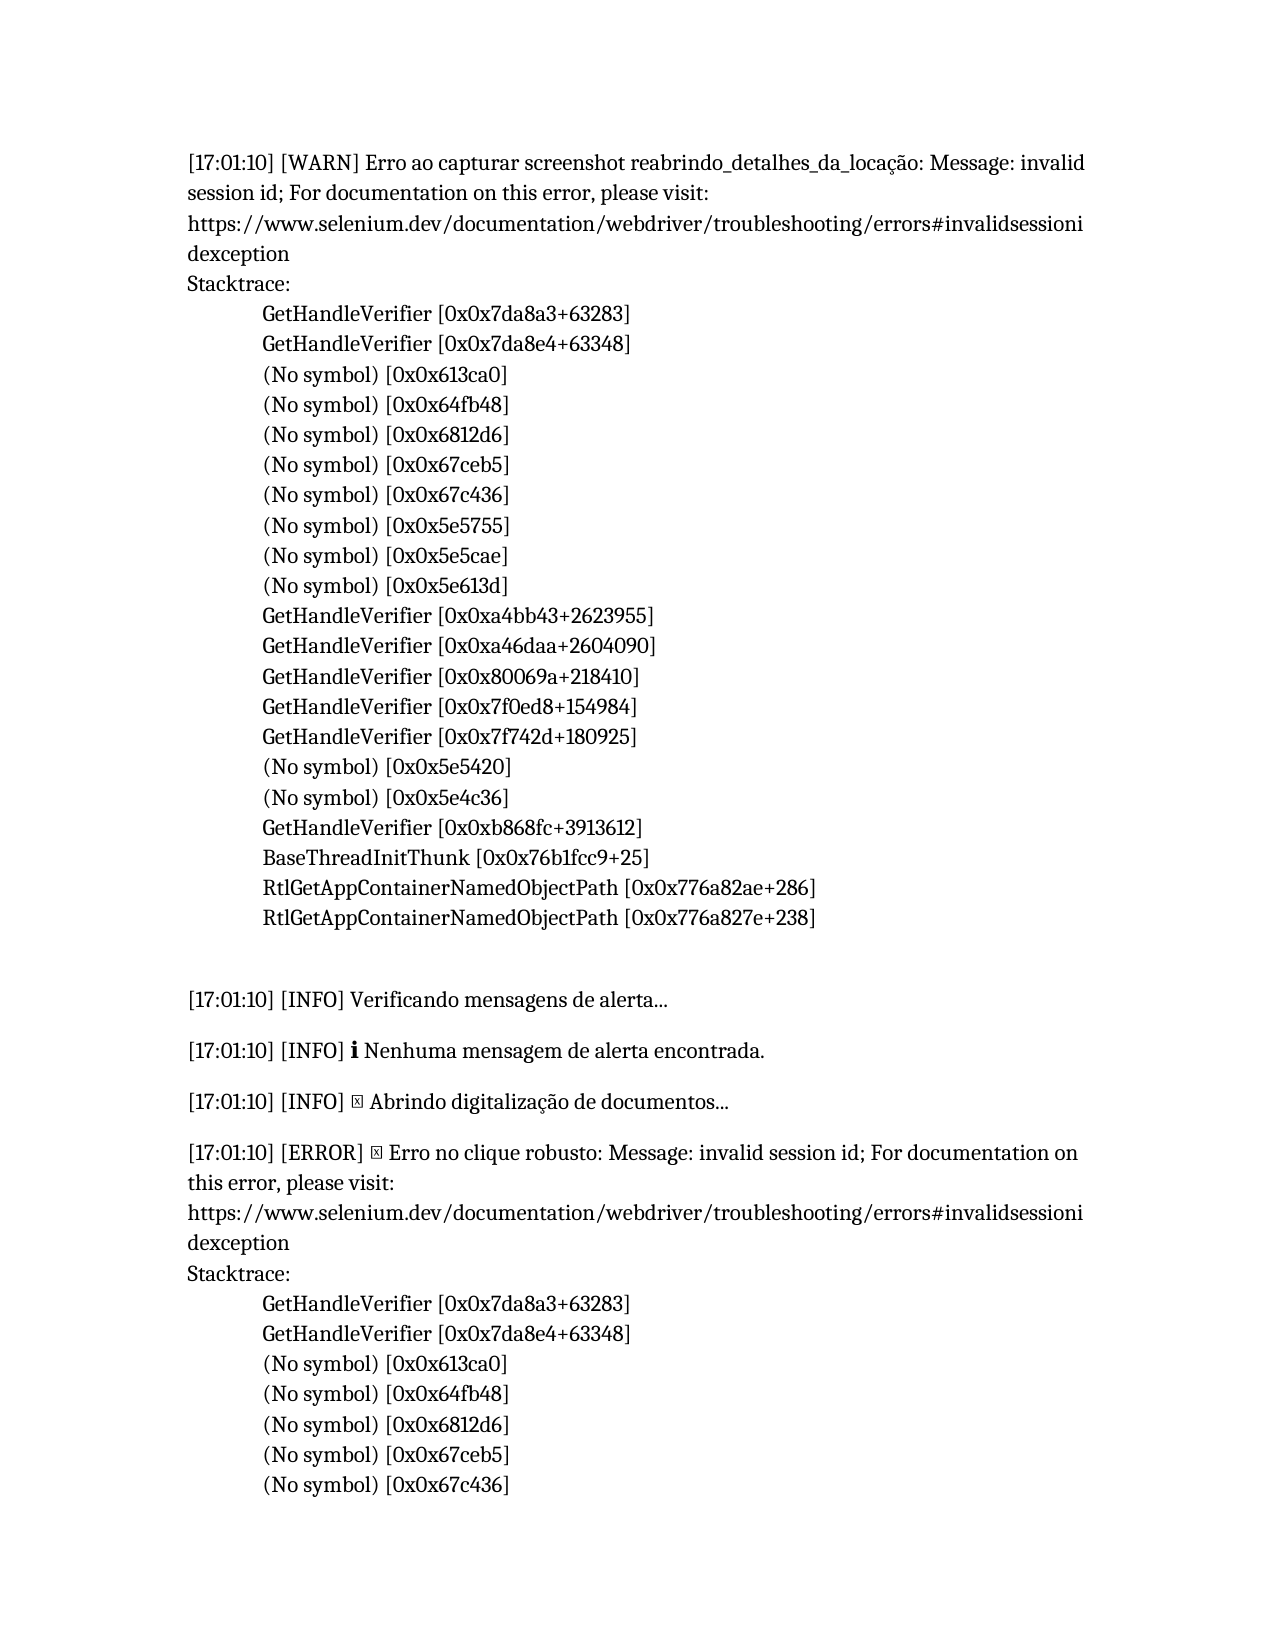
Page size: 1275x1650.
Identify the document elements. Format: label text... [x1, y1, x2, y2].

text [187, 1139, 1087, 1498]
text [17:01:10] [INFO] ℹ️ Nenhuma mensagem de alerta encontrada. [187, 1037, 1087, 1064]
text [17:01:10] [INFO] Verificando mensagens de alerta... [187, 986, 1087, 1013]
text [17:01:10] [WARN] Erro ao capturar screenshot reabrindo_detalhes_da_locação: Message: invalid session id; For documentation on this error, please visit: https://www.selenium.dev/documentation/webdriver/troubleshooting/errors#invalidsessionidexception Stacktrace: GetHandleVerifier [0x0x7da8a3+63283] GetHandleVerifier [0x0x7da8e4+63348] (No symbol) [0x0x613ca0] (No symbol) [0x0x64fb48] (No symbol) [0x0x6812d6] (No symbol) [0x0x67ceb5] (No symbol) [0x0x67c436] (No symbol) [0x0x5e5755] (No symbol) [0x0x5e5cae] (No symbol) [0x0x5e613d] GetHandleVerifier [0x0xa4bb43+2623955] GetHandleVerifier [0x0xa46daa+2604090] GetHandleVerifier [0x0x80069a+218410] GetHandleVerifier [0x0x7f0ed8+154984] GetHandleVerifier [0x0x7f742d+180925] (No symbol) [0x0x5e5420] (No symbol) [0x0x5e4c36] GetHandleVerifier [0x0xb868fc+3913612] BaseThreadInitThunk [0x0x76b1fcc9+25] RtlGetAppContainerNamedObjectPath [0x0x776a82ae+286] RtlGetAppContainerNamedObjectPath [0x0x776a827e+238] [187, 150, 1087, 962]
text [17:01:10] [INFO] 🔄 Abrindo digitalização de documentos... [187, 1088, 1087, 1115]
